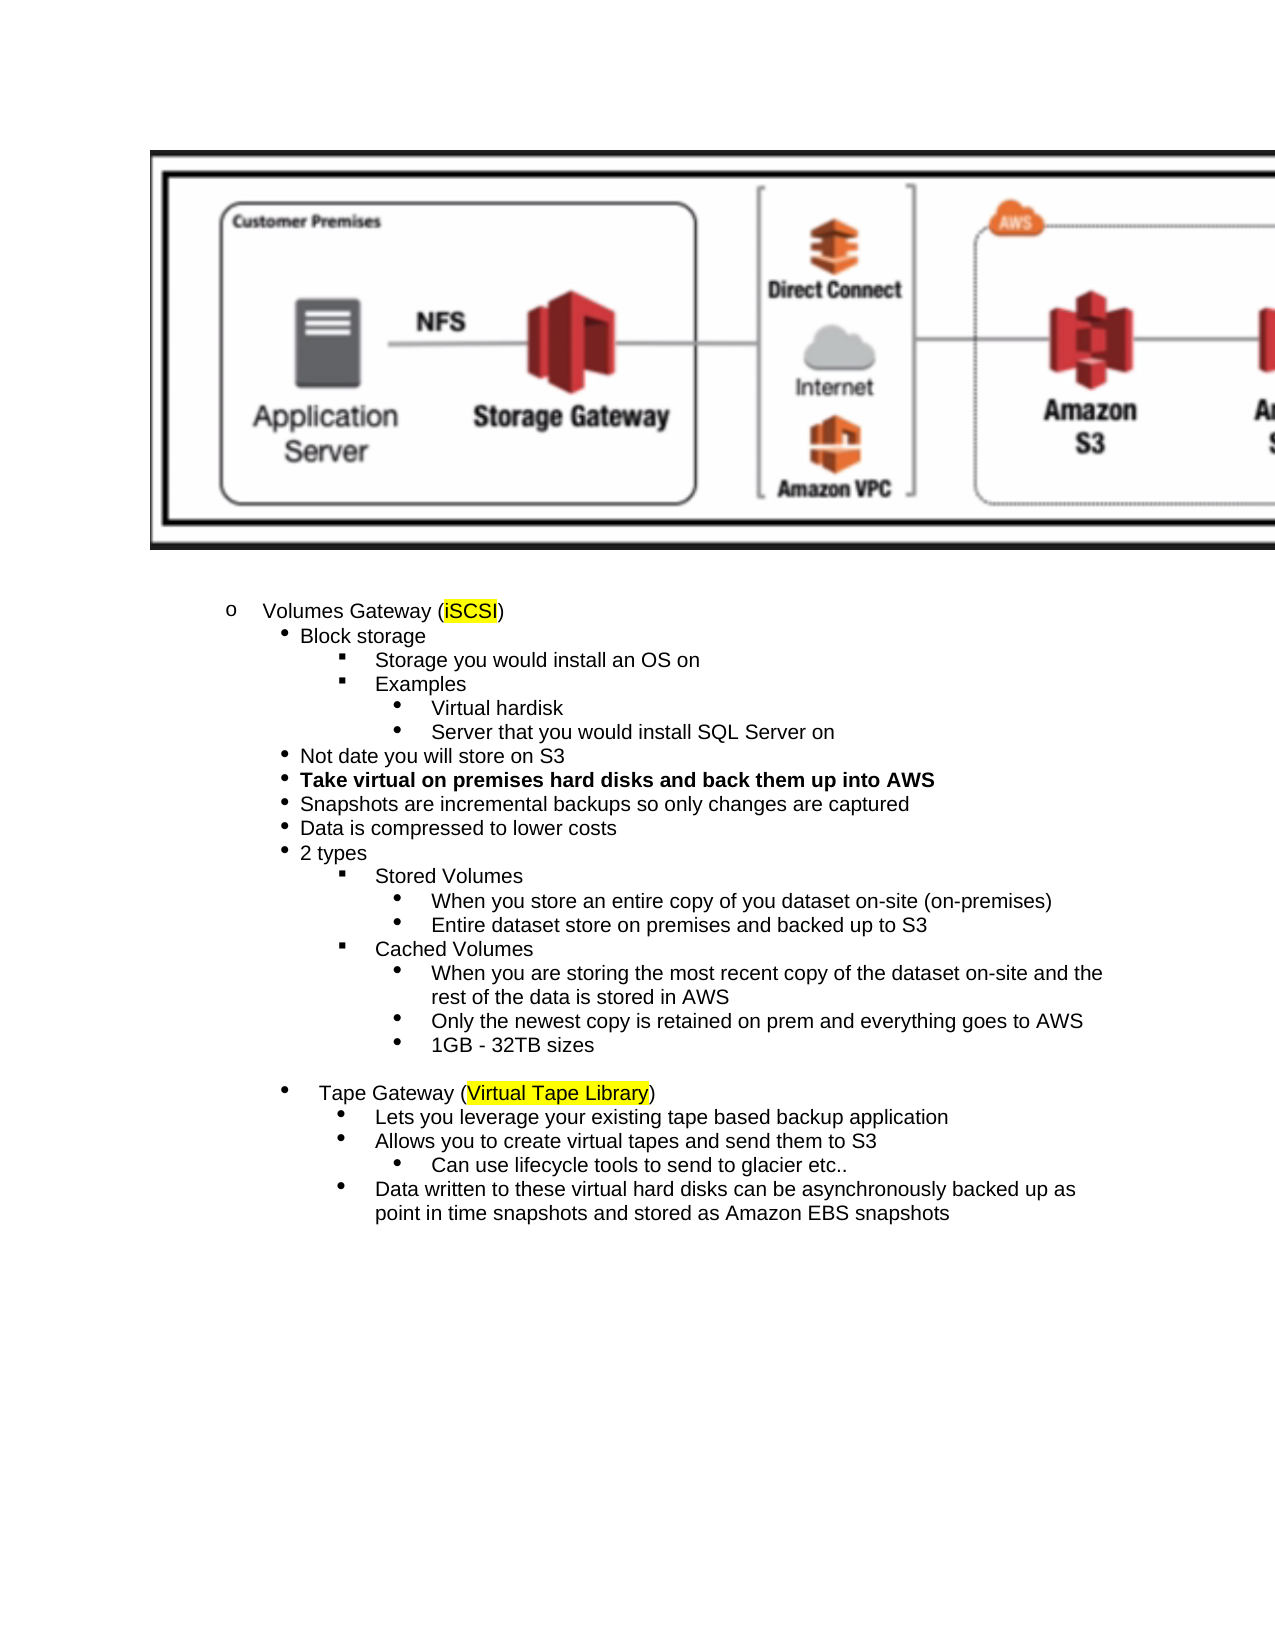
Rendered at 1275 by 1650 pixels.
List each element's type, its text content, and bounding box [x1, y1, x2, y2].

list Virtual hardisk [394, 696, 1125, 720]
list Can use lifecycle tools to send to glacier etc.. [394, 1153, 1125, 1177]
list Server that you would install SQL Server on [394, 720, 1125, 744]
list Snapshots are incremental backups so only changes are captured [281, 792, 1125, 816]
list Data written to these virtual hard disks can be asynchronously backed up as point in time snapshots and stored as Amazon EBS snapshots [337, 1177, 1125, 1225]
list Lets you leverage your existing tape based backup application [337, 1105, 1125, 1129]
list Only the newest copy is retained on prem and everything goes to AWS [394, 1009, 1125, 1033]
list Entire dataset store on premises and backed up to S3 [394, 912, 1125, 937]
list Cached Volumes [337, 937, 1125, 961]
list Data is compressed to lower costs [281, 816, 1125, 840]
list Examples [337, 672, 1125, 696]
list When you are storing the most recent copy of the dataset on-site and the rest of the data is stored in AWS [394, 961, 1125, 1009]
picture [150, 150, 1275, 550]
list 2 types [281, 840, 1125, 864]
list Tape Gateway (Virtual Tape Library) [649, 1081, 1125, 1105]
list Tape Gateway (Virtual Tape Library) [281, 1081, 467, 1105]
list Not date you will store on S3 [281, 744, 1125, 768]
list 1GB - 32TB sizes [394, 1033, 1125, 1057]
list Allows you to create virtual tapes and send them to S3 [337, 1129, 1125, 1153]
list When you store an entire copy of you dataset on-site (on-premises) [394, 888, 1125, 912]
list Block storage [281, 624, 1125, 648]
list Stored Volumes [337, 864, 1125, 888]
list Take virtual on premises hard disks and back them up into AWS [281, 768, 1125, 792]
list Storage you would install an OS on [337, 648, 1125, 672]
list Volumes Gateway (iSCSI) [225, 598, 1125, 624]
